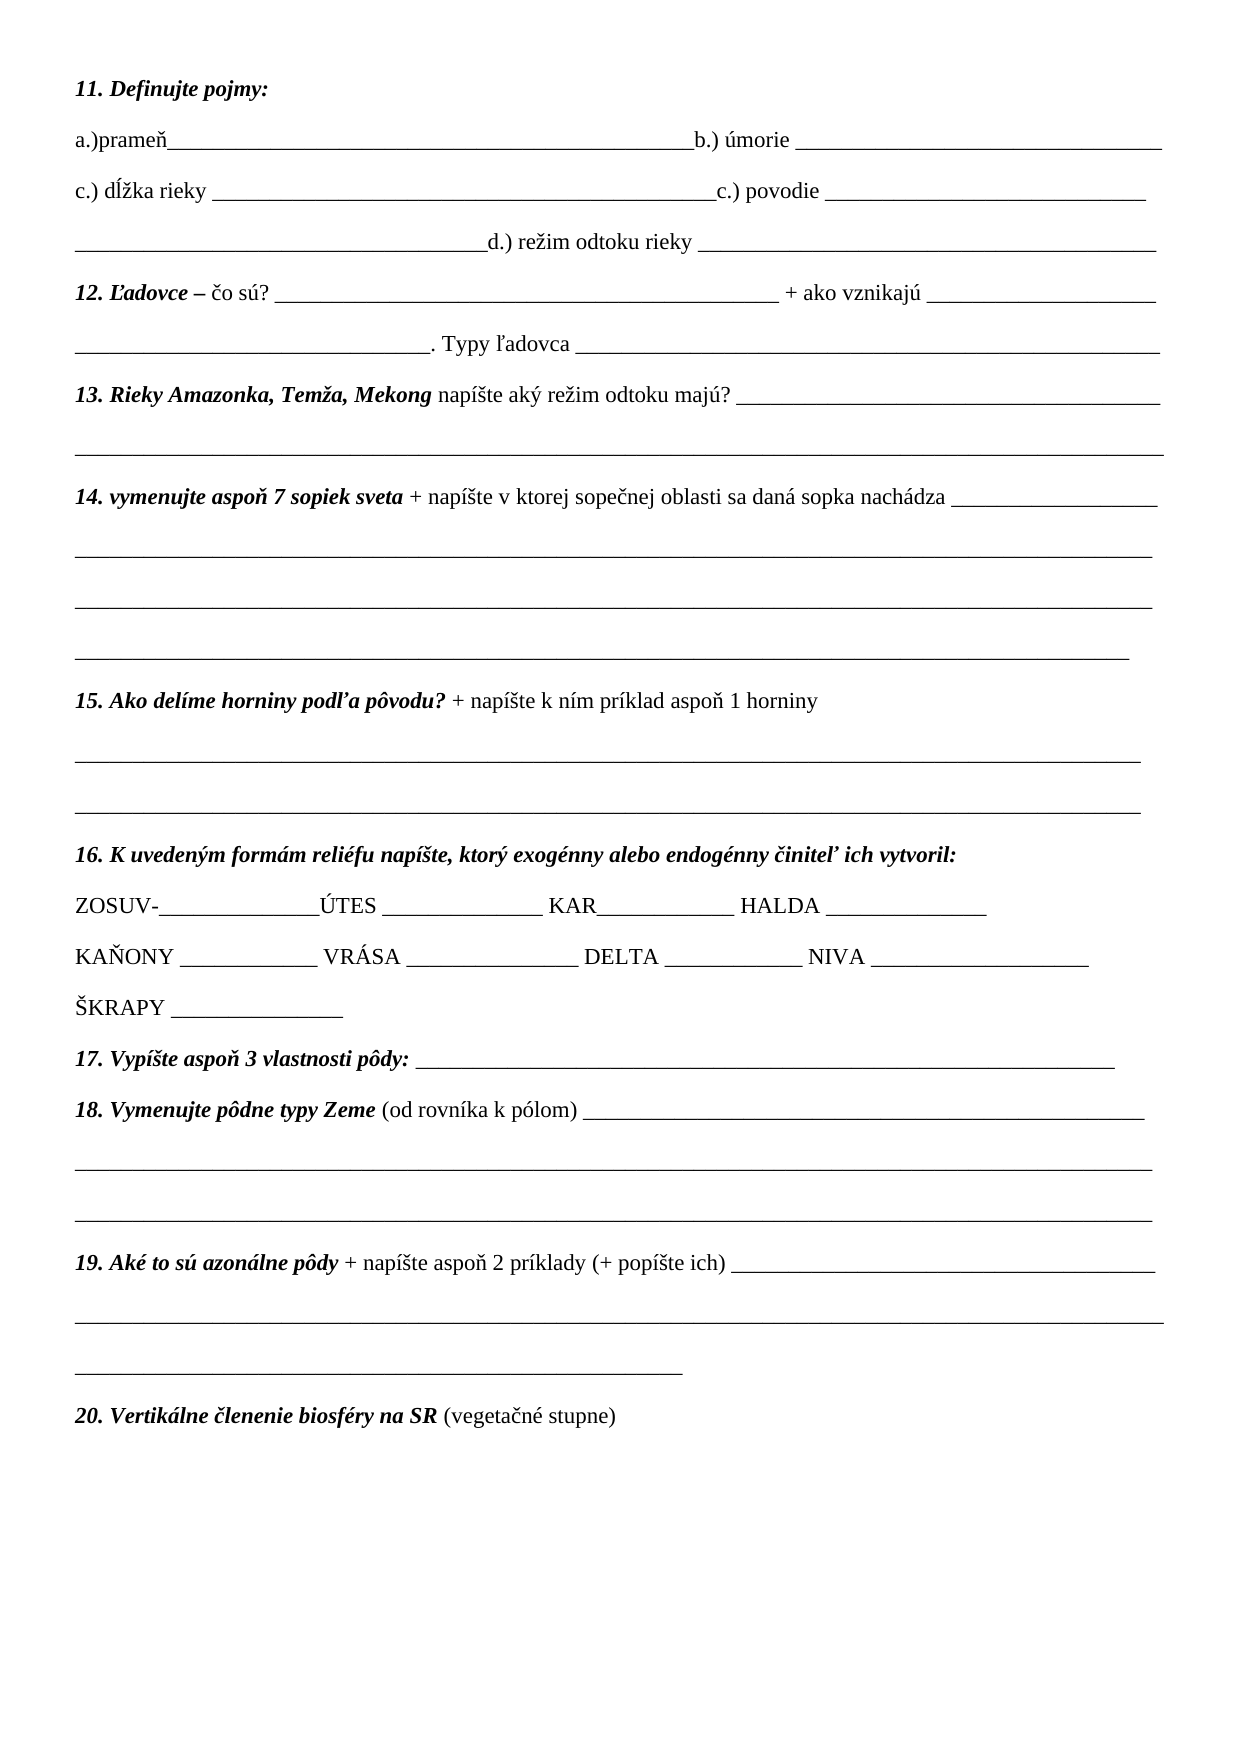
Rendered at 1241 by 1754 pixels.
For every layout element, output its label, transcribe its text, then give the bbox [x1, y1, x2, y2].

text 18. Vymenujte pôdne typy Zeme (od rovníka k pólom) _________________________________________________ [75, 1096, 1165, 1122]
text KAŇONY ____________ VRÁSA _______________ DELTA ____________ NIVA ___________________ [75, 943, 1165, 969]
text ZOSUV-______________ÚTES ______________ KAR____________ HALDA ______________ [75, 892, 1165, 918]
text 19. Aké to sú azonálne pôdy + napíšte aspoň 2 príklady (+ popíšte ich) _____________________________________ [75, 1249, 1165, 1275]
text _____________________________________________________ [75, 1351, 1165, 1377]
text 11. Definujte pojmy: [75, 75, 1165, 101]
text ŠKRAPY _______________ [75, 994, 1165, 1020]
text _____________________________________________________________________________________________ [75, 789, 1165, 816]
text 13. Rieky Amazonka, Temža, Mekong napíšte aký režim odtoku majú? _____________________________________ [75, 381, 1165, 408]
text _______________________________. Typy ľadovca ___________________________________________________ [75, 330, 1165, 357]
text ______________________________________________________________________________________________ [75, 534, 1165, 561]
text _______________________________________________________________________________________________ [75, 432, 1165, 459]
text _____________________________________________________________________________________________ [75, 738, 1165, 765]
text ____________________________________d.) režim odtoku rieky ________________________________________ [75, 228, 1165, 254]
text ____________________________________________________________________________________________ [75, 636, 1165, 663]
text ______________________________________________________________________________________________ [75, 585, 1165, 612]
text ______________________________________________________________________________________________ [75, 1198, 1165, 1224]
text ______________________________________________________________________________________________ [75, 1147, 1165, 1173]
text 15. Ako delíme horniny podľa pôvodu? + napíšte k ním príklad aspoň 1 horniny [75, 687, 1165, 714]
text 16. K uvedeným formám reliéfu napíšte, ktorý exogénny alebo endogénny činiteľ ich vytvoril: [75, 841, 1165, 867]
text 12. Ľadovce – čo sú? ____________________________________________ + ako vznikajú ____________________ [75, 279, 1165, 306]
text 20. Vertikálne členenie biosféry na SR (vegetačné stupne) [75, 1402, 1165, 1428]
text 14. vymenujte aspoň 7 sopiek sveta + napíšte v ktorej sopečnej oblasti sa daná sopka nachádza __________________ [75, 483, 1165, 510]
text a.)prameň______________________________________________b.) úmorie ________________________________ [75, 126, 1165, 152]
text c.) dĺžka rieky ____________________________________________c.) povodie ____________________________ [75, 177, 1165, 203]
text 17. Vypíšte aspoň 3 vlastnosti pôdy: _____________________________________________________________ [75, 1045, 1165, 1071]
text _______________________________________________________________________________________________ [75, 1300, 1165, 1326]
